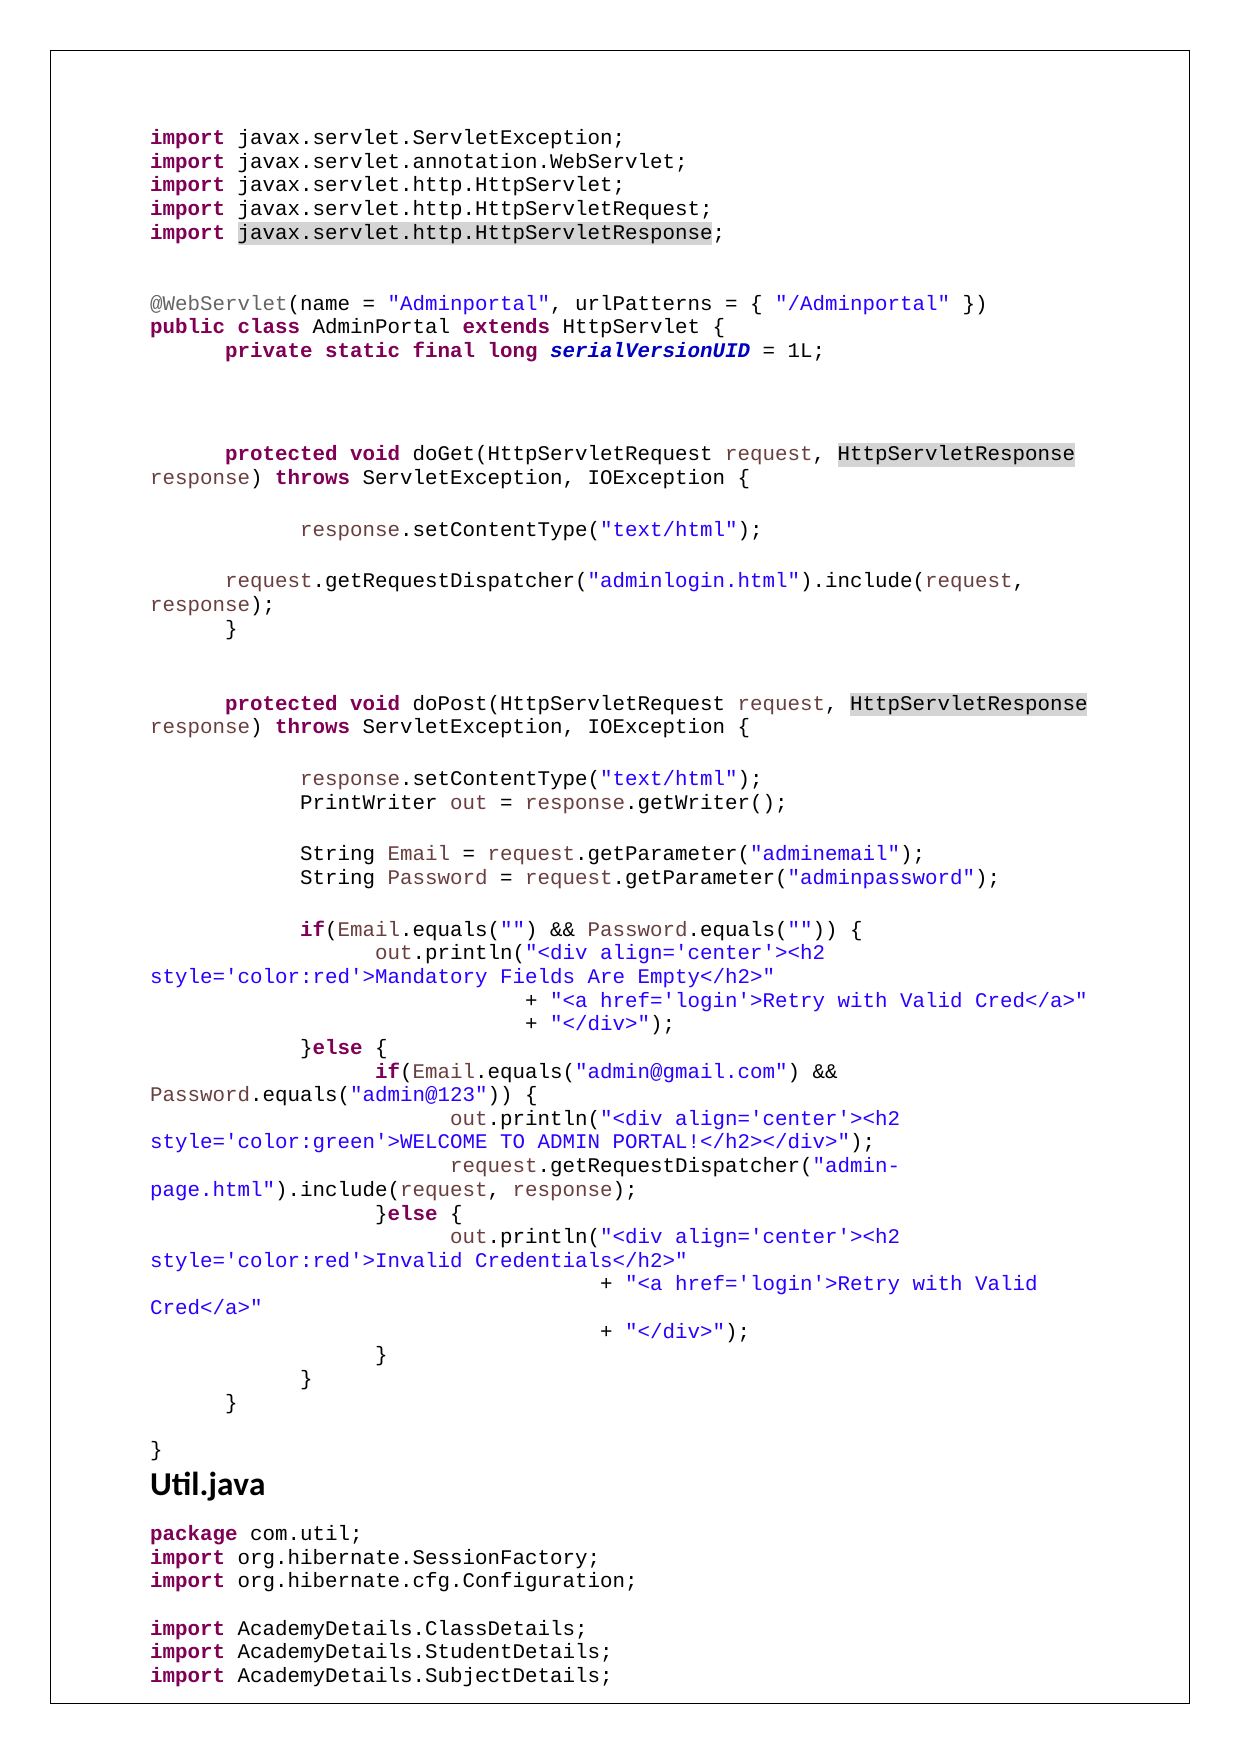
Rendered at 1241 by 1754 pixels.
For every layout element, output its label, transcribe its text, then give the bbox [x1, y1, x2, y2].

text String Password = request.getParameter("adminpassword"); [150, 867, 1090, 891]
text out.println("<div align='center'><h2 style='color:green'>WELCOME TO ADMIN PORTAL!</h2></div>"); [150, 1108, 1090, 1155]
text import javax.servlet.http.HttpServletResponse; [712, 222, 1090, 245]
text }else { [150, 1202, 1090, 1226]
text @WebServlet(name = "Adminportal", urlPatterns = { "/Adminportal" }) [150, 293, 1090, 316]
text } [150, 1392, 1090, 1415]
text import org.hibernate.cfg.Configuration; [150, 1571, 1090, 1594]
text Util.java [150, 1463, 1090, 1503]
text if(Email.equals("admin@gmail.com") && Password.equals("admin@123")) { [150, 1061, 1090, 1108]
text out.println("<div align='center'><h2 style='color:red'>Invalid Credentials</h2>" [150, 1226, 1090, 1273]
text } [150, 1439, 1090, 1463]
text import AcademyDetails.StudentDetails; [150, 1641, 1090, 1665]
text import javax.servlet.ServletException; [150, 127, 1090, 151]
text + "<a href='login'>Retry with Valid Cred</a>" [150, 1273, 1090, 1321]
text }else { [150, 1037, 1090, 1061]
text if(Email.equals("") && Password.equals("")) { [150, 919, 1090, 942]
text package com.util; [150, 1523, 1090, 1547]
text import javax.servlet.annotation.WebServlet; [150, 151, 1090, 174]
text request.getRequestDispatcher("adminlogin.html").include(request, response); [150, 542, 1090, 617]
text + "</div>"); [150, 1013, 1090, 1037]
text import javax.servlet.http.HttpServlet; [150, 174, 1090, 198]
text private static final long serialVersionUID = 1L; [150, 340, 1090, 363]
text } [150, 1368, 1090, 1392]
text protected void doGet(HttpServletRequest request, HttpServletResponse response) throws ServletException, IOException { [150, 443, 1090, 491]
text } [150, 1344, 1090, 1368]
text import javax.servlet.http.HttpServletRequest; [150, 198, 1090, 222]
text + "<a href='login'>Retry with Valid Cred</a>" [150, 990, 1090, 1013]
text response.setContentType("text/html"); [150, 518, 1090, 542]
text import AcademyDetails.ClassDetails; [150, 1618, 1090, 1641]
text } [150, 617, 1090, 641]
text request.getRequestDispatcher("admin-page.html").include(request, response); [150, 1155, 1090, 1202]
text out.println("<div align='center'><h2 style='color:red'>Mandatory Fields Are Empty</h2>" [150, 942, 1090, 990]
text PrintWriter out = response.getWriter(); [150, 792, 1090, 815]
text protected void doPost(HttpServletRequest request, HttpServletResponse response) throws ServletException, IOException { [150, 693, 1090, 740]
text + "</div>"); [150, 1321, 1090, 1344]
text import org.hibernate.SessionFactory; [150, 1547, 1090, 1571]
text import AcademyDetails.SubjectDetails; [150, 1665, 1090, 1689]
text response.setContentType("text/html"); [150, 768, 1090, 792]
text public class AdminPortal extends HttpServlet { [150, 316, 1090, 340]
text String Email = request.getParameter("adminemail"); [150, 843, 1090, 867]
